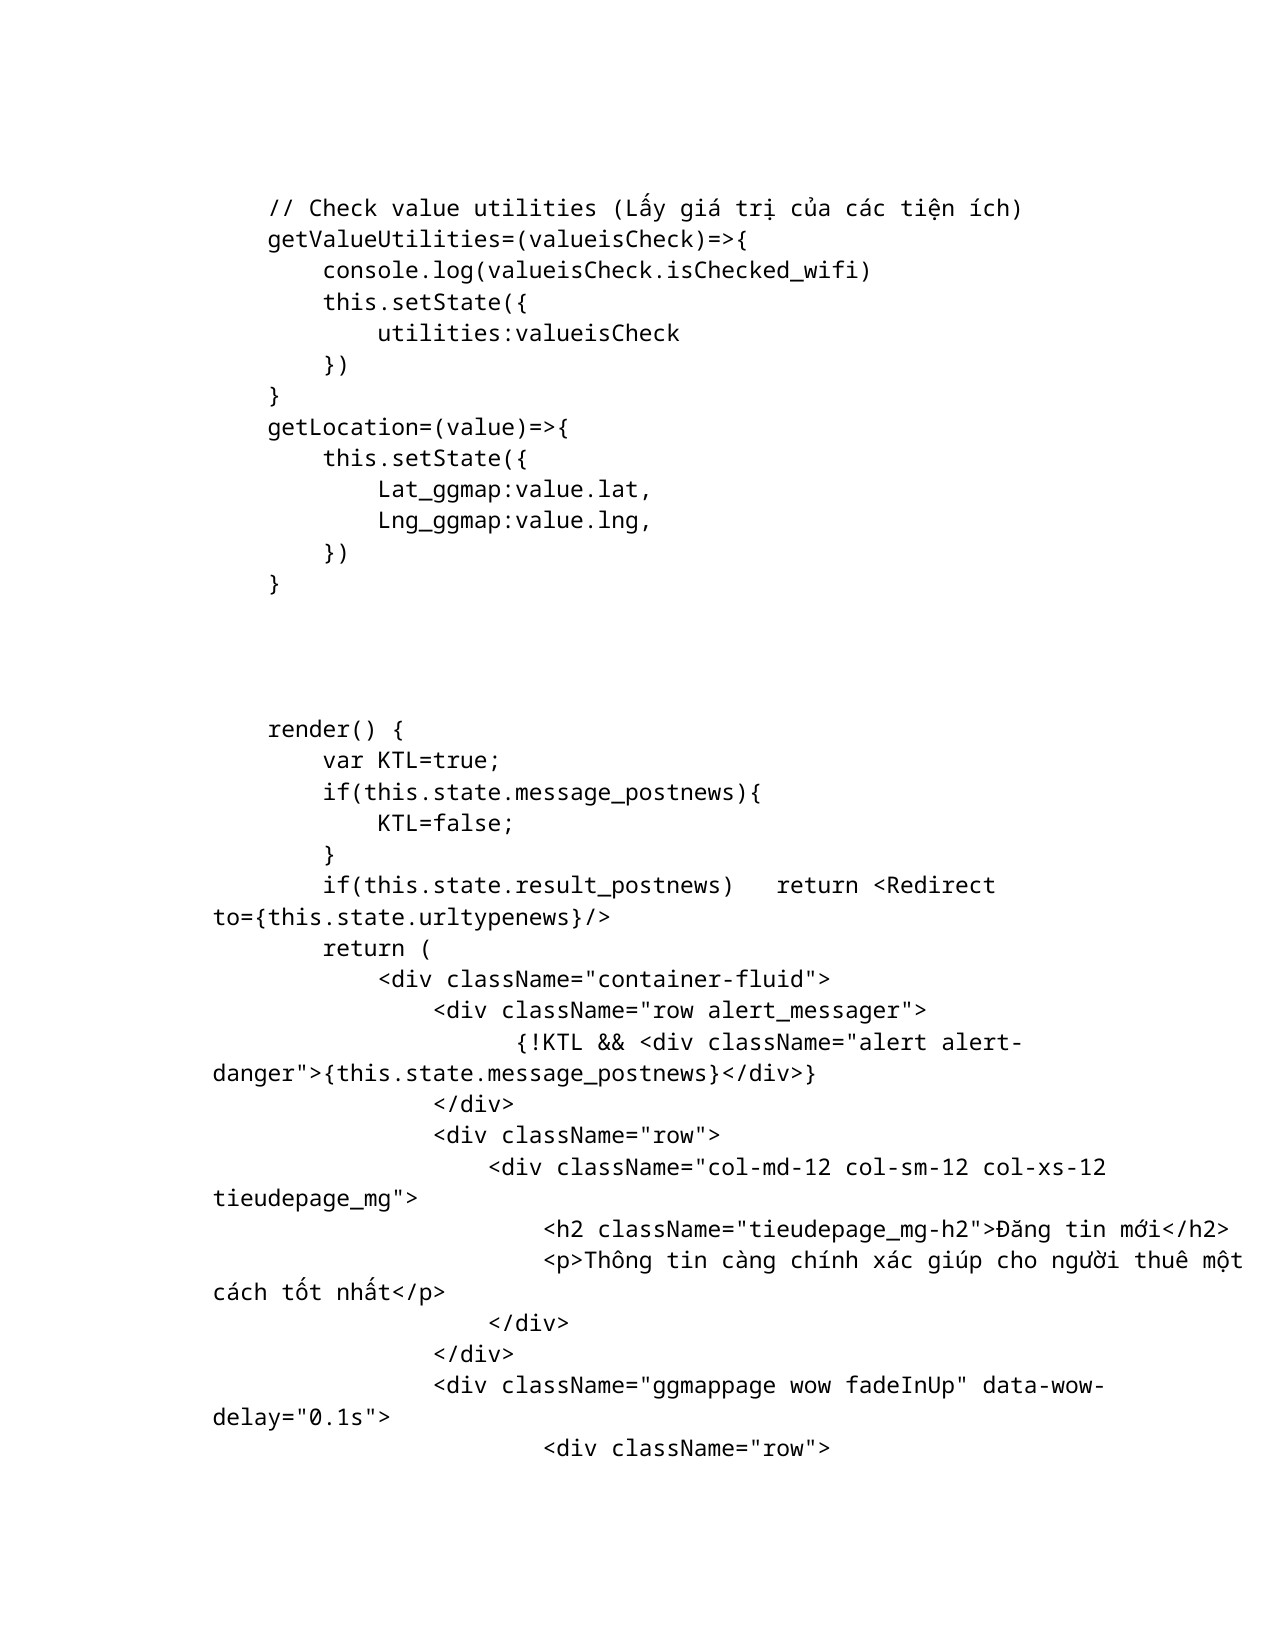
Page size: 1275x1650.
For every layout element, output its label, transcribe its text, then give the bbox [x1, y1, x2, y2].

text KTL=false; [212, 807, 1244, 838]
text </div> [212, 1338, 1244, 1369]
text } [212, 379, 1244, 410]
text return ( [212, 932, 1244, 963]
text <div className="row"> [212, 1119, 1244, 1151]
text <div className="container-fluid"> [212, 963, 1244, 994]
text Lat_ggmap:value.lat, [212, 473, 1244, 504]
text this.setState({ [212, 285, 1244, 317]
text <h2 className="tieudepage_mg-h2">Đăng tin mới</h2> [212, 1213, 1244, 1244]
text Lng_ggmap:value.lng, [212, 504, 1244, 535]
text var KTL=true; [212, 744, 1244, 776]
text console.log(valueisCheck.isChecked_wifi) [212, 254, 1244, 285]
text } [212, 567, 1244, 598]
text this.setState({ [212, 442, 1244, 473]
text </div> [212, 1088, 1244, 1119]
text }) [212, 348, 1244, 379]
text <div className="col-md-12 col-sm-12 col-xs-12 tieudepage_mg"> [212, 1151, 1244, 1213]
text // Check value utilities (Lấy giá trị của các tiện ích) [212, 192, 1244, 223]
text <div className="ggmappage wow fadeInUp" data-wow-delay="0.1s"> [212, 1369, 1244, 1432]
text <p>Thông tin càng chính xác giúp cho người thuê một cách tốt nhất</p> [212, 1244, 1244, 1307]
text <div className="row alert_messager"> [212, 994, 1244, 1026]
text getValueUtilities=(valueisCheck)=>{ [212, 223, 1244, 254]
text utilities:valueisCheck [212, 317, 1244, 348]
text if(this.state.result_postnews) return <Redirect to={this.state.urltypenews}/> [212, 869, 1244, 932]
text }) [212, 535, 1244, 567]
text if(this.state.message_postnews){ [212, 776, 1244, 807]
text getLocation=(value)=>{ [212, 410, 1244, 442]
text } [212, 838, 1244, 869]
text render() { [212, 713, 1244, 744]
text </div> [212, 1307, 1244, 1338]
text <div className="row"> [212, 1432, 1244, 1463]
text {!KTL && <div className="alert alert-danger">{this.state.message_postnews}</div>} [212, 1026, 1244, 1088]
